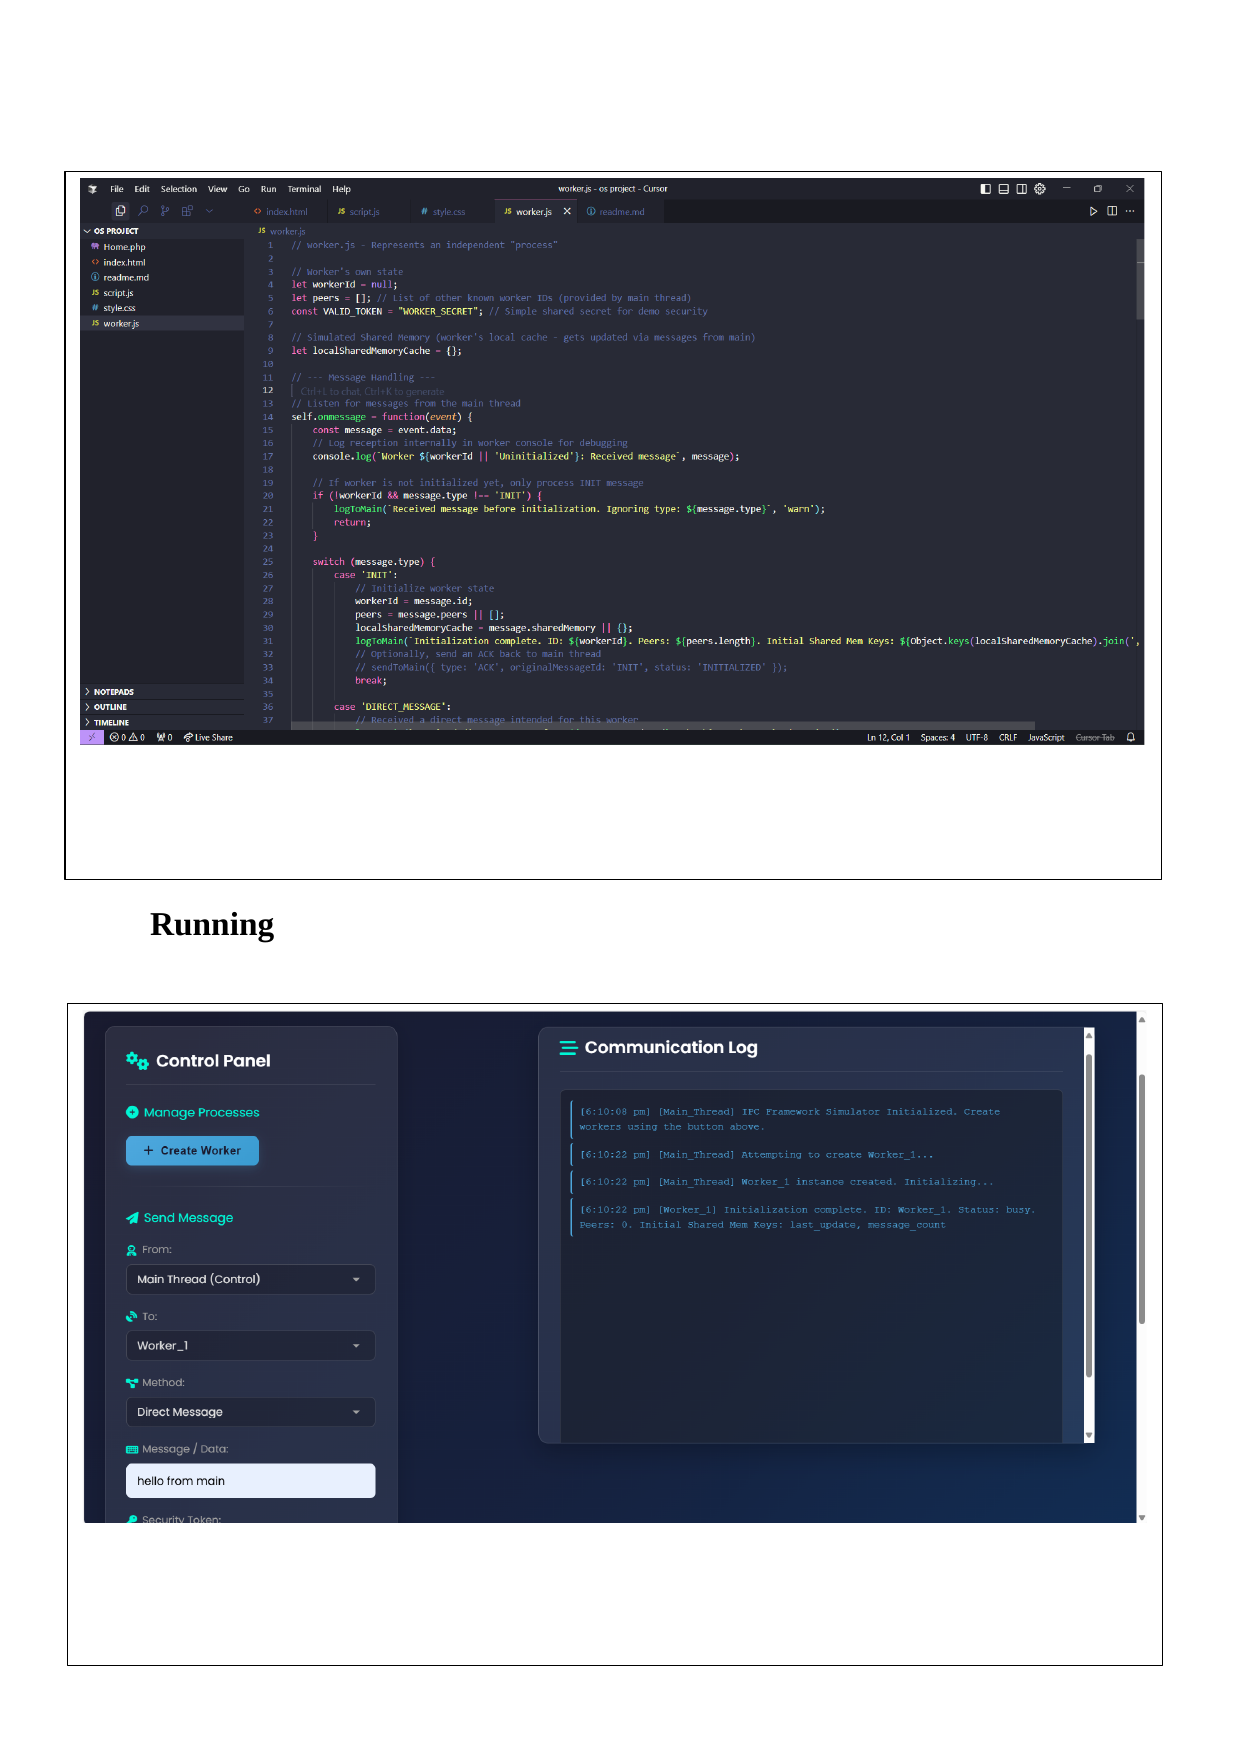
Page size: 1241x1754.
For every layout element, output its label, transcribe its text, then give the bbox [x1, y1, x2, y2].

picture [80, 178, 1145, 745]
text Running [150, 904, 1090, 943]
picture [82, 1010, 1147, 1523]
